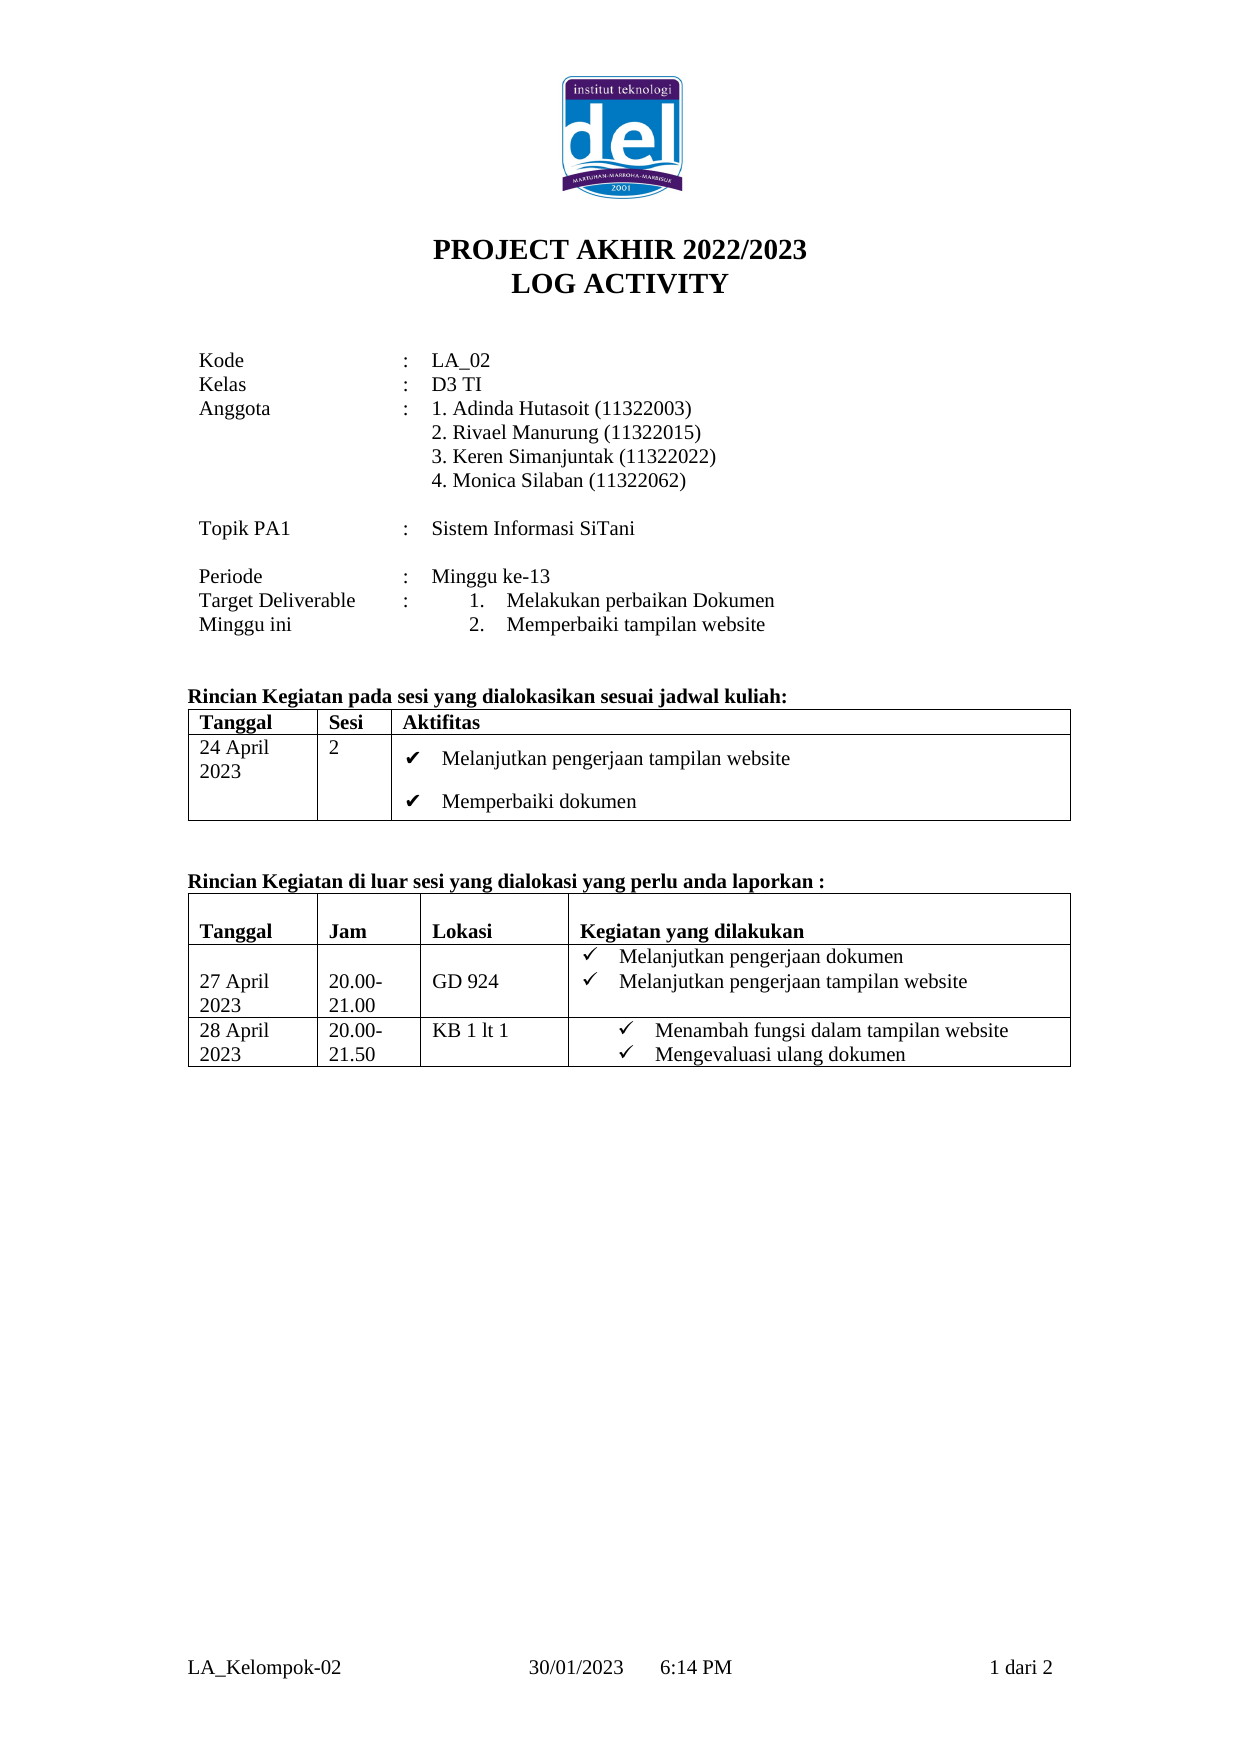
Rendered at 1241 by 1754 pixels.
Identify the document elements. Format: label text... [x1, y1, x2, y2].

table_cell Target Deliverable Minggu ini [188, 588, 391, 636]
table_cell Sistem Informasi SiTani [420, 516, 1070, 564]
table_header Kegiatan yang dilakukan [569, 894, 1070, 943]
table_cell Kelas [188, 372, 391, 396]
table_cell GD 924 [421, 945, 568, 1017]
table_cell KB 1 lt 1 [421, 1018, 568, 1066]
table_header : [391, 348, 420, 372]
table_cell Topik PA1 [188, 516, 391, 564]
picture [555, 75, 686, 199]
table_cell 2 [318, 735, 391, 820]
table_header Lokasi [421, 894, 568, 943]
table_cell : [391, 564, 420, 588]
table_header Aktifitas [392, 710, 1070, 734]
table_cell 27 April 2023 [189, 945, 317, 1017]
table_cell 1. Adinda Hutasoit (11322003) 2. Rivael Manurung (11322015) 3. Keren Simanjuntak (11322022) 4. Monica Silaban (11322062) [420, 396, 1070, 516]
table_cell Menambah fungsi dalam tampilan website Mengevaluasi ulang dokumen [569, 1018, 1070, 1066]
table_cell Melakukan perbaikan Dokumen Memperbaiki tampilan website [420, 588, 1070, 636]
table_cell : [391, 372, 420, 396]
table_cell 20.00- 21.50 [318, 1018, 420, 1066]
table_cell Anggota [188, 396, 391, 516]
table_cell D3 TI [420, 372, 1070, 396]
table_cell Minggu ke-13 [420, 564, 1070, 588]
table_header Tanggal [189, 710, 317, 734]
subtitle Rincian Kegiatan pada sesi yang dialokasikan sesuai jadwal kuliah: [187, 684, 1053, 708]
subtitle Rincian Kegiatan di luar sesi yang dialokasi yang perlu anda laporkan : [187, 869, 1053, 893]
table_cell Melanjutkan pengerjaan dokumen Melanjutkan pengerjaan tampilan website [569, 945, 1070, 1017]
table_cell 24 April 2023 [189, 735, 317, 820]
table_header Sesi [318, 710, 391, 734]
table_header Jam [318, 894, 420, 943]
table_cell 20.00-21.00 [318, 945, 420, 1017]
table_header Tanggal [189, 894, 317, 943]
table_cell : [391, 588, 420, 636]
table_cell Melanjutkan pengerjaan tampilan website Memperbaiki dokumen [392, 735, 1070, 820]
table_cell 28 April 2023 [189, 1018, 317, 1066]
table_header Kode [188, 348, 391, 372]
table_cell : [391, 396, 420, 516]
table_cell Periode [188, 564, 391, 588]
table_header LA_02 [420, 348, 1070, 372]
table_cell : [391, 516, 420, 564]
